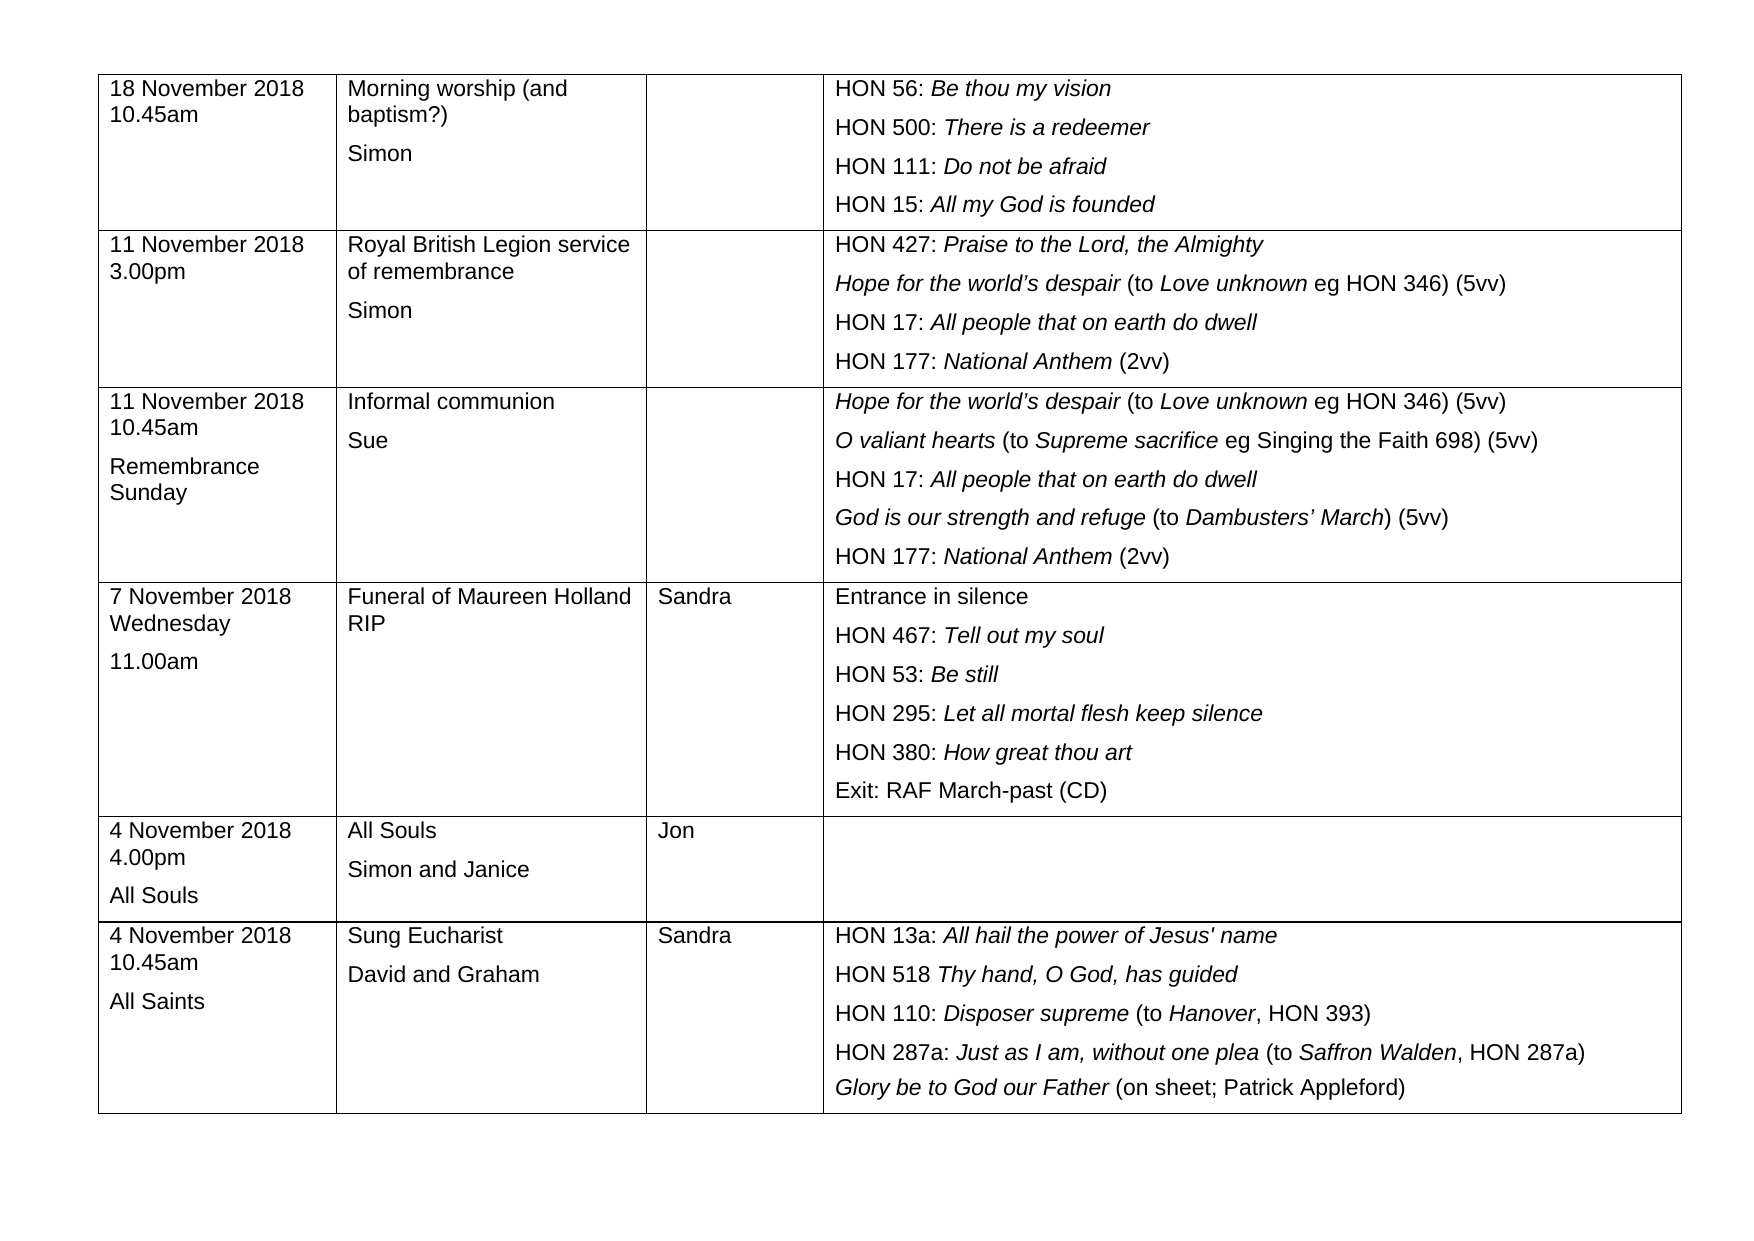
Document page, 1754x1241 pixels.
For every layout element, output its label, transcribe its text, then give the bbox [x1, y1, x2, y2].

table_cell HON 56: Be thou my vision HON 500: There is a redeemer HON 111: Do not be afraid HON 15: All my God is founded [824, 75, 1681, 230]
table_cell All Souls Simon and Janice [337, 817, 646, 921]
table_cell 4 November 2018 10.45am All Saints [99, 923, 336, 1112]
table_cell Sandra [647, 583, 823, 816]
table_cell 11 November 2018 10.45am Remembrance Sunday [99, 388, 336, 582]
table_cell 18 November 2018 10.45am [99, 75, 336, 230]
table_cell [647, 75, 823, 230]
table_cell Sandra [647, 923, 823, 1112]
table_cell Morning worship (and baptism?) Simon [337, 75, 646, 230]
table_cell Informal communion Sue [337, 388, 646, 582]
table_cell [647, 231, 823, 387]
table_cell Royal British Legion service of remembrance Simon [337, 231, 646, 387]
table_cell Funeral of Maureen Holland RIP [337, 583, 646, 816]
table_cell Jon [647, 817, 823, 921]
table_cell 11 November 2018 3.00pm [99, 231, 336, 387]
table_cell 4 November 2018 4.00pm All Souls [99, 817, 336, 921]
table_cell HON 13a: All hail the power of Jesus' name HON 518 Thy hand, O God, has guided HON 110: Disposer supreme (to Hanover, HON 393) HON 287a: Just as I am, without one plea (to Saffron Walden, HON 287a) Glory be to God our Father (on sheet; Patrick Appleford) [824, 923, 1681, 1112]
table_cell HON 427: Praise to the Lord, the Almighty Hope for the world’s despair (to Love unknown eg HON 346) (5vv) HON 17: All people that on earth do dwell HON 177: National Anthem (2vv) [824, 231, 1681, 387]
table_cell Hope for the world’s despair (to Love unknown eg HON 346) (5vv) O valiant hearts (to Supreme sacrifice eg Singing the Faith 698) (5vv) HON 17: All people that on earth do dwell God is our strength and refuge (to Dambusters’ March) (5vv) HON 177: National Anthem (2vv) [824, 388, 1681, 582]
table_cell 7 November 2018 Wednesday 11.00am [99, 583, 336, 816]
table_cell [824, 817, 1681, 921]
table_cell [647, 388, 823, 582]
table_cell Entrance in silence HON 467: Tell out my soul HON 53: Be still HON 295: Let all mortal flesh keep silence HON 380: How great thou art Exit: RAF March-past (CD) [824, 583, 1681, 816]
table_cell Sung Eucharist David and Graham [337, 923, 646, 1112]
